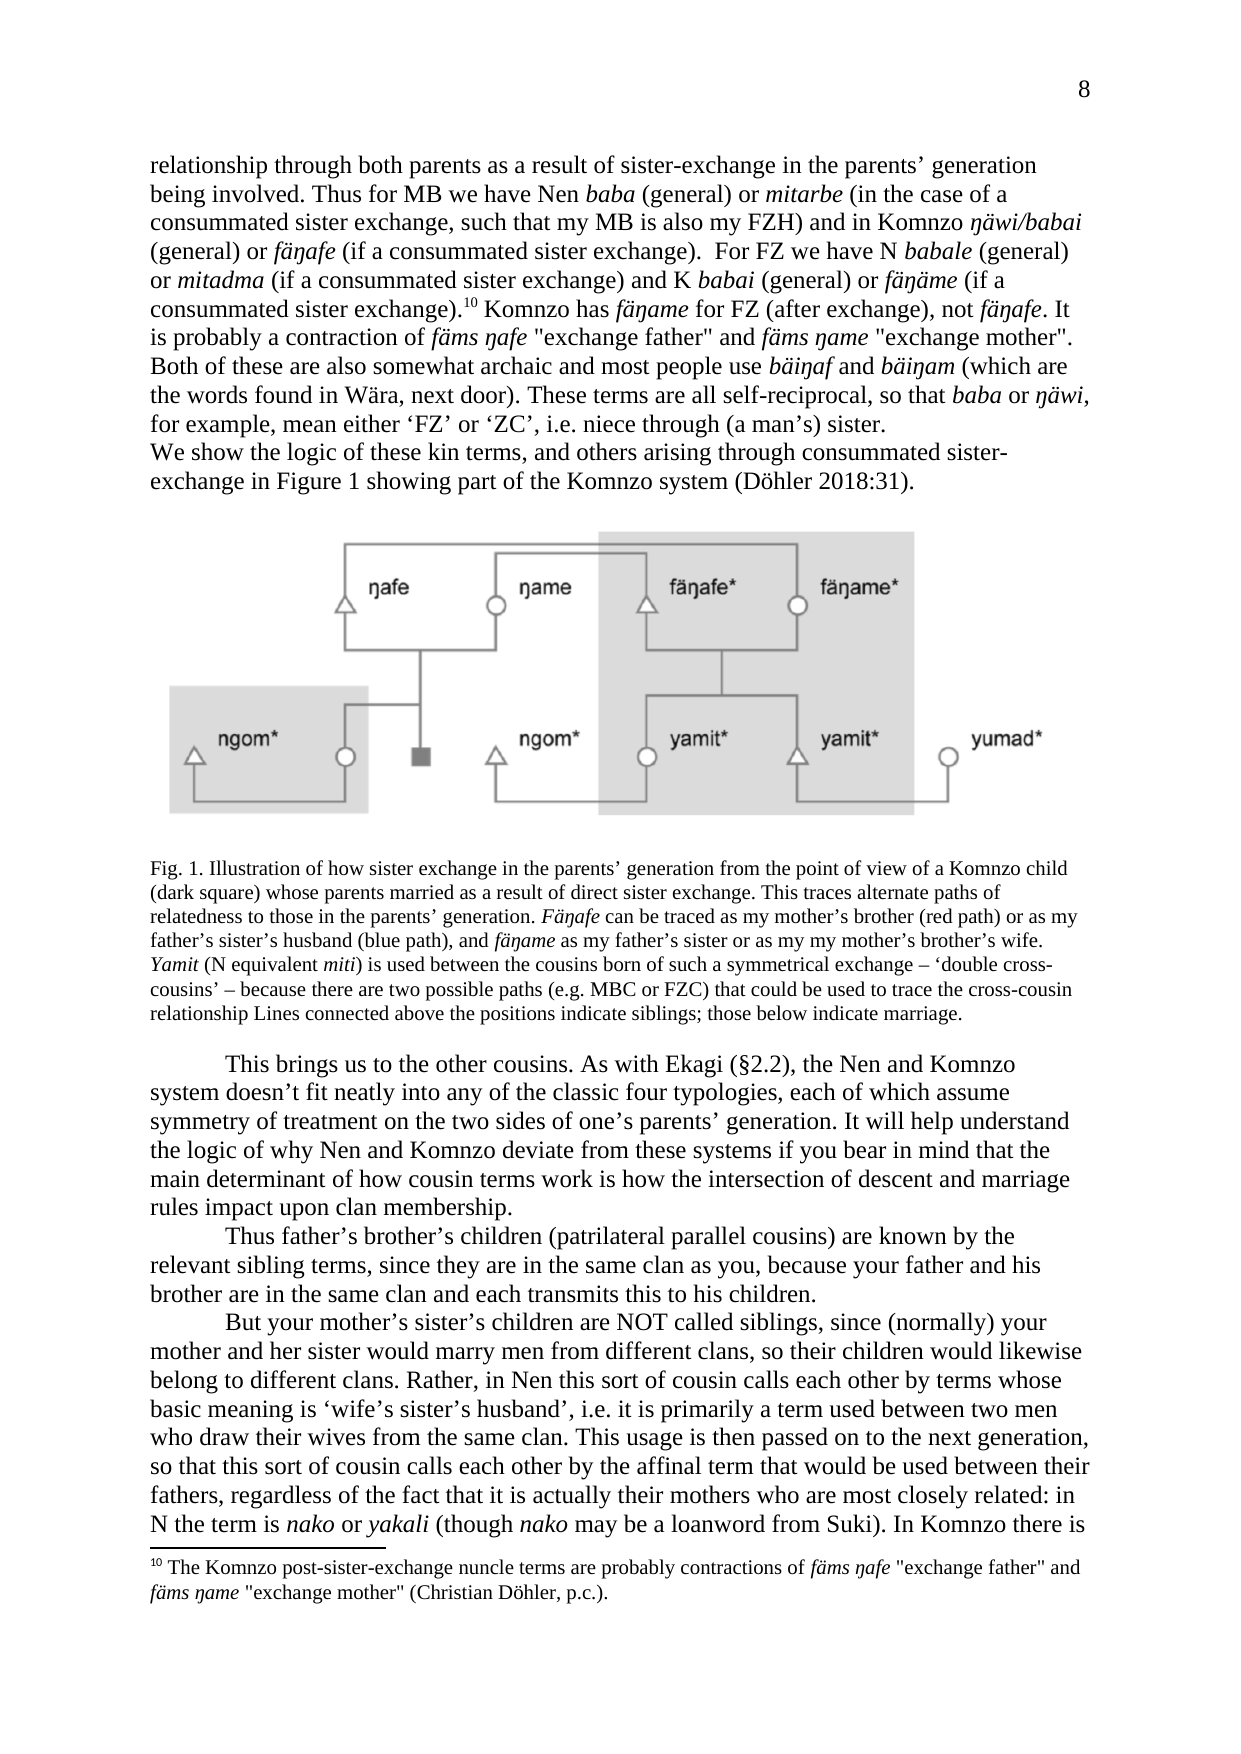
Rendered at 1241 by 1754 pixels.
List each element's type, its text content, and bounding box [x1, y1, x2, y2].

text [150, 1307, 1090, 1537]
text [150, 150, 1090, 437]
picture [150, 523, 1090, 828]
text We show the logic of these kin terms, and others arising through consummated sister-exchange in Figure 1 showing part of the Komnzo system (Döhler 2018:31). [150, 437, 1090, 495]
text This brings us to the other cousins. As with Ekagi (§2.2), the Nen and Komnzo system doesn’t fit neatly into any of the classic four typologies, each of which assume symmetry of treatment on the two sides of one’s parents’ generation. It will help understand the logic of why Nen and Komnzo deviate from these systems if you bear in mind that the main determinant of how cousin terms work is how the intersection of descent and marriage rules impact upon clan membership. [150, 1049, 1090, 1221]
text Thus father’s brother’s children (patrilateral parallel cousins) are known by the relevant sibling terms, since they are in the same clan as you, because your father and his brother are in the same clan and each transmits this to his children. [150, 1221, 1090, 1307]
text Fig. 1. Illustration of how sister exchange in the parents’ generation from the point of view of a Komnzo child (dark square) whose parents married as a result of direct sister exchange. This traces alternate paths of relatedness to those in the parents’ generation. Fäŋafe can be traced as my mother’s brother (red path) or as my father’s sister’s husband (blue path), and fäŋame as my father’s sister or as my my mother’s brother’s wife. Yamit (N equivalent miti) is used between the cousins born of such a symmetrical exchange – ‘double cross-cousins’ – because there are two possible paths (e.g. MBC or FZC) that could be used to trace the cross-cousin relationship Lines connected above the positions indicate siblings; those below indicate marriage. [150, 856, 1090, 1024]
